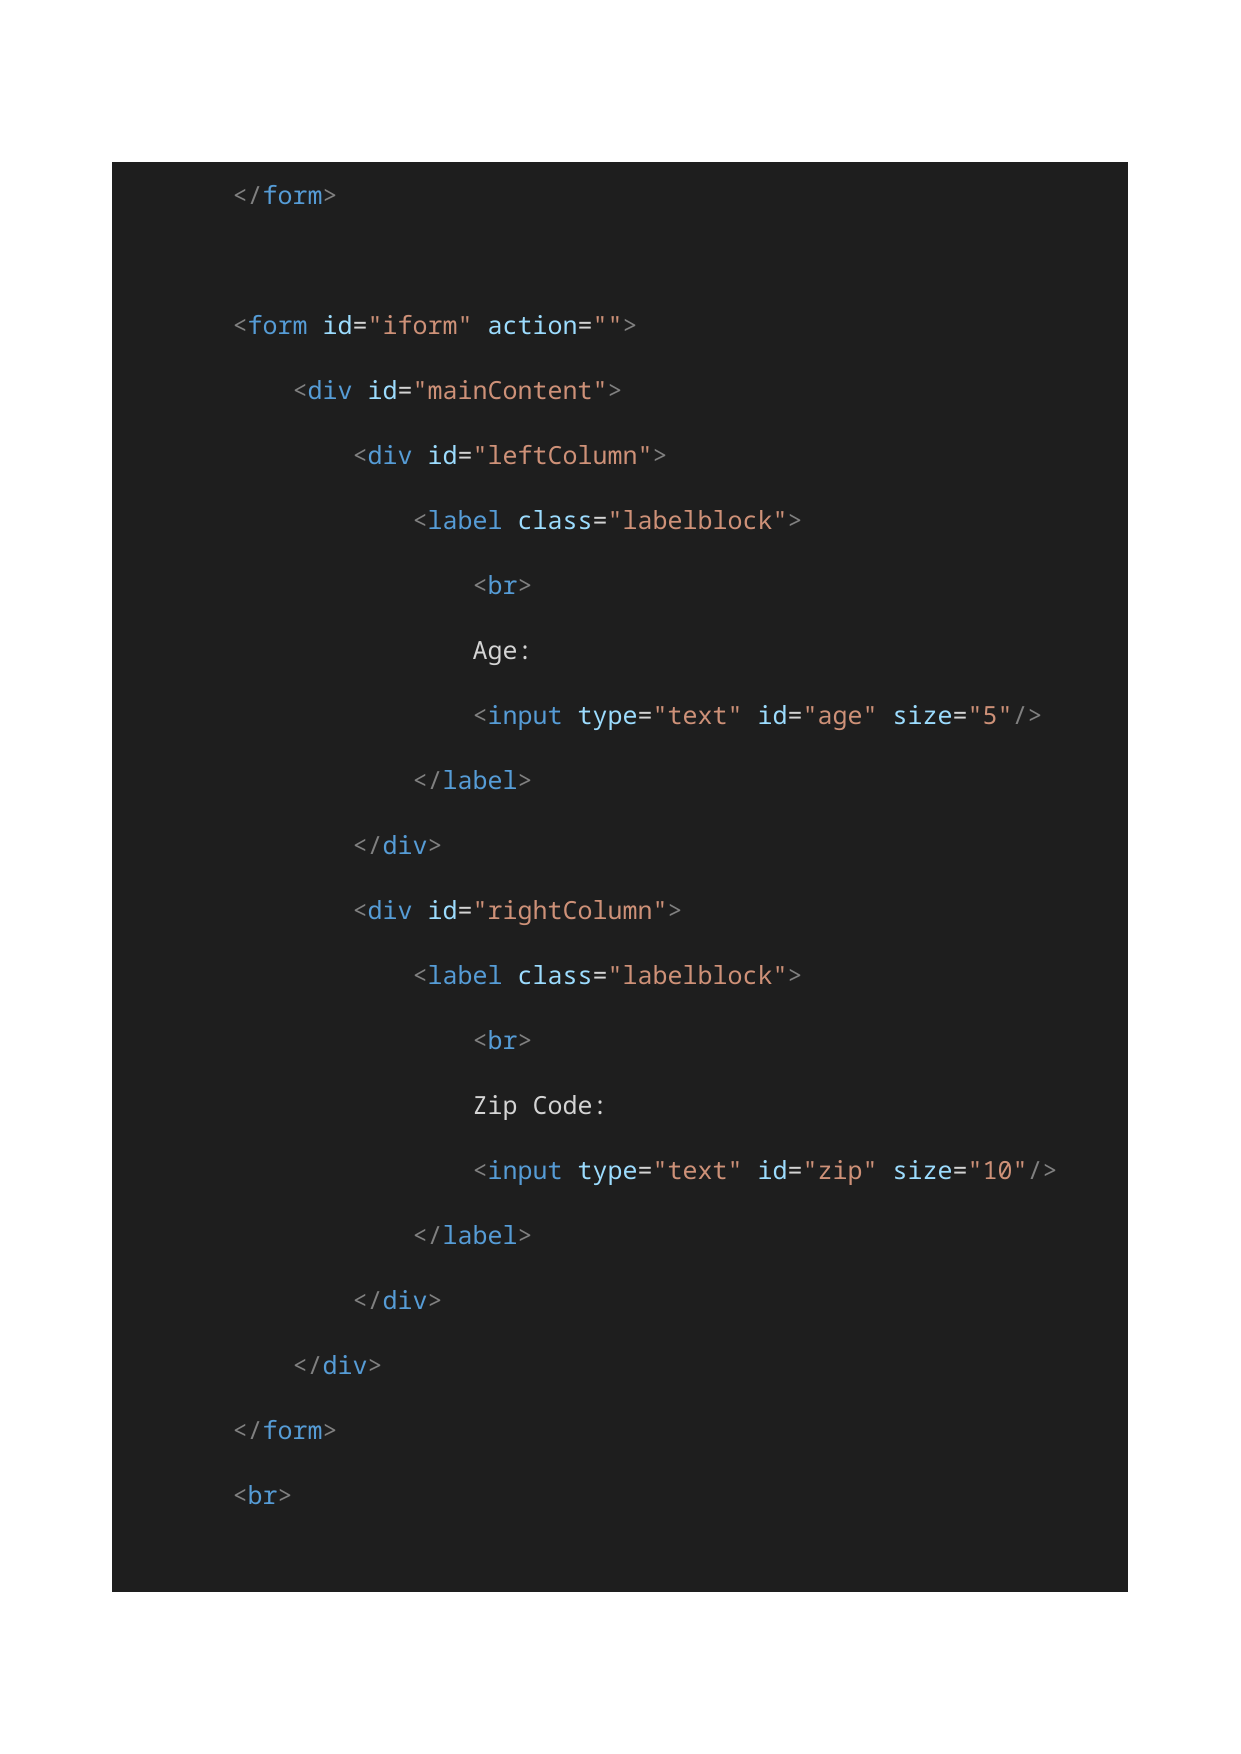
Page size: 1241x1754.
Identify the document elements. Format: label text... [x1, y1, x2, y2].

text <br> [112, 1007, 1128, 1072]
text <input type="text" id="age" size="5"/> [112, 682, 1128, 747]
text <label class="labelblock"> [112, 942, 1128, 1007]
text <form id="iform" action=""> [112, 292, 1128, 357]
text </label> [112, 1202, 1128, 1267]
text <label class="labelblock"> [112, 487, 1128, 552]
text </label> [112, 747, 1128, 812]
text <div id="rightColumn"> [112, 877, 1128, 942]
text <div id="mainContent"> [112, 357, 1128, 422]
text </div> [112, 812, 1128, 877]
text Age: [112, 617, 1128, 682]
text <input type="text" id="zip" size="10"/> [112, 1137, 1128, 1202]
text </form> [112, 1397, 1128, 1462]
text Zip Code: [112, 1072, 1128, 1137]
text </form> [112, 162, 1128, 227]
text </div> [112, 1267, 1128, 1332]
text <div id="leftColumn"> [112, 422, 1128, 487]
text <br> [112, 552, 1128, 617]
text </div> [112, 1332, 1128, 1397]
text <br> [112, 1462, 1128, 1527]
